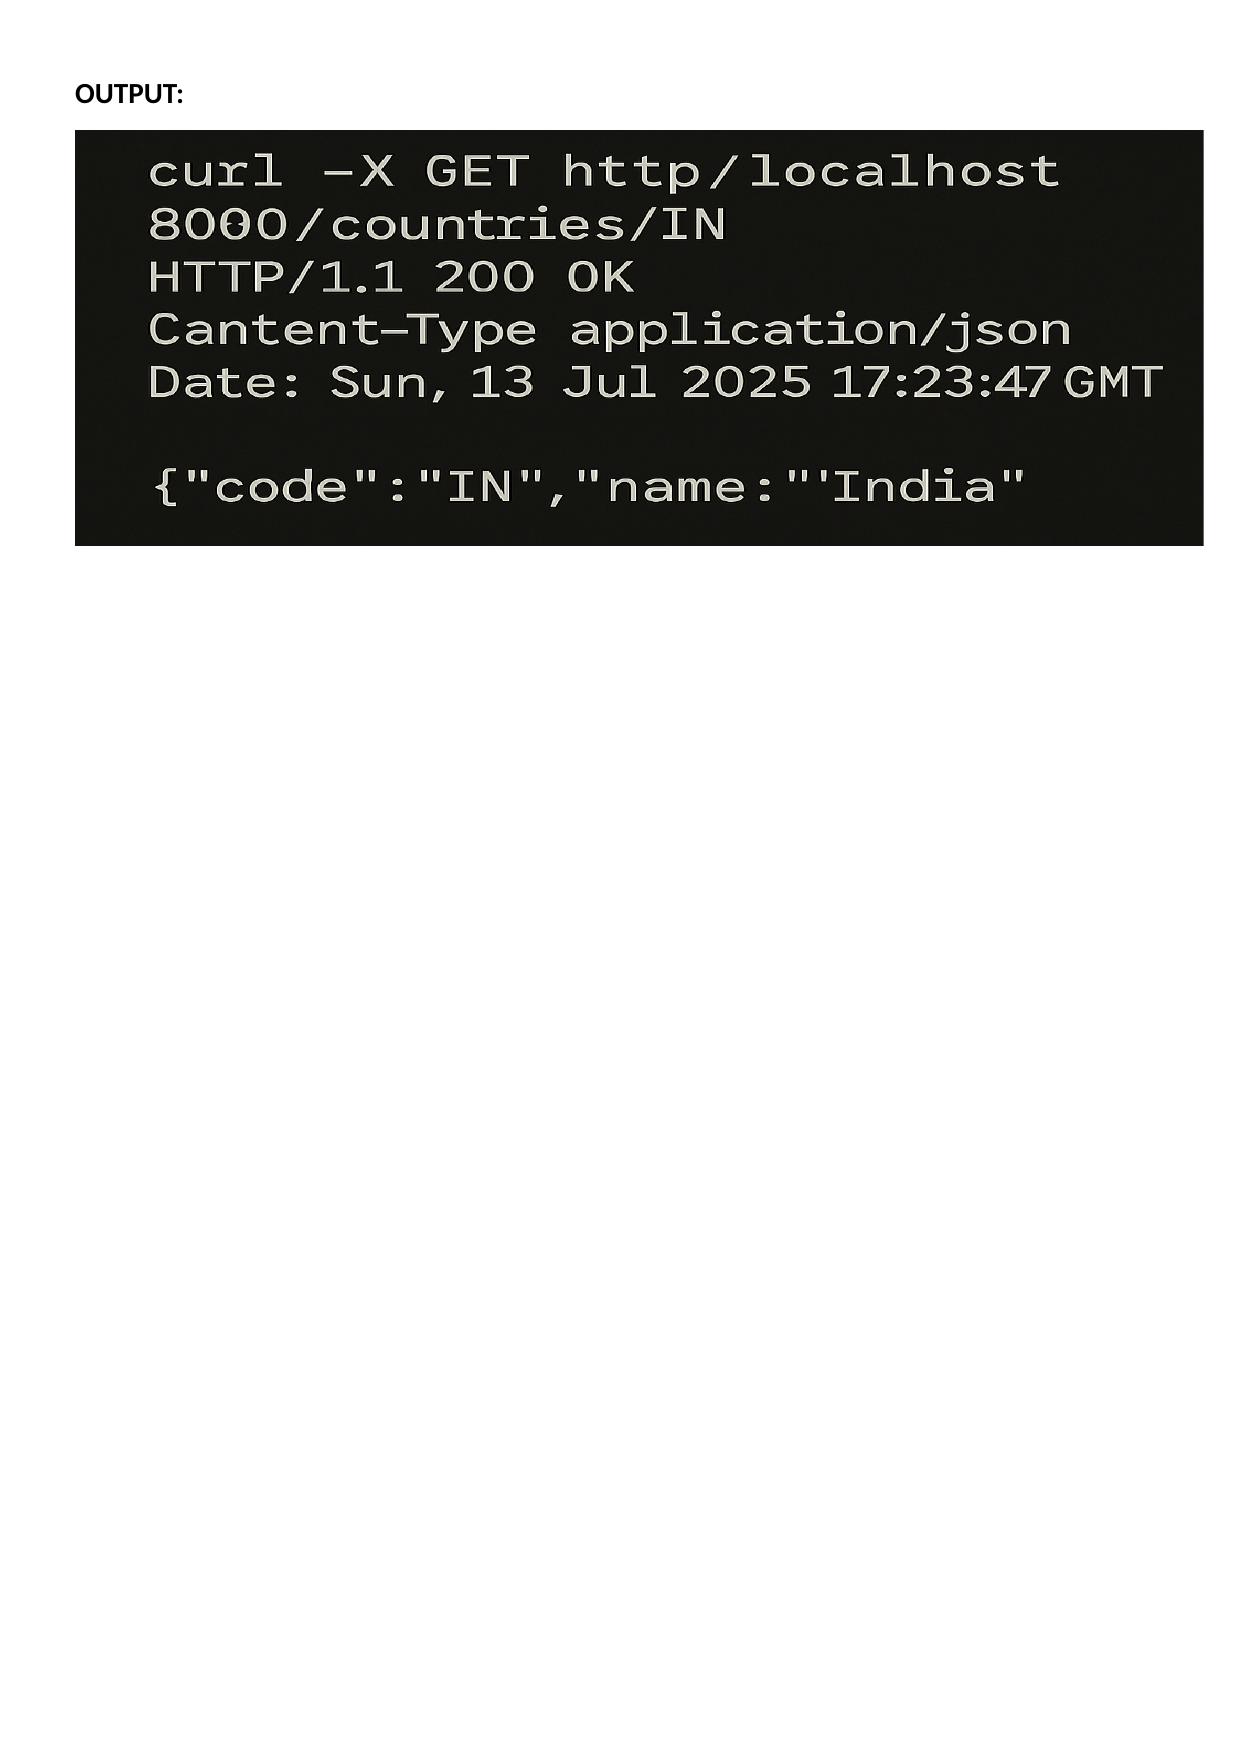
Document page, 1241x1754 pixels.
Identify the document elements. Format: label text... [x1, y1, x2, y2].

picture [75, 130, 1204, 546]
text OUTPUT: [75, 75, 1165, 111]
